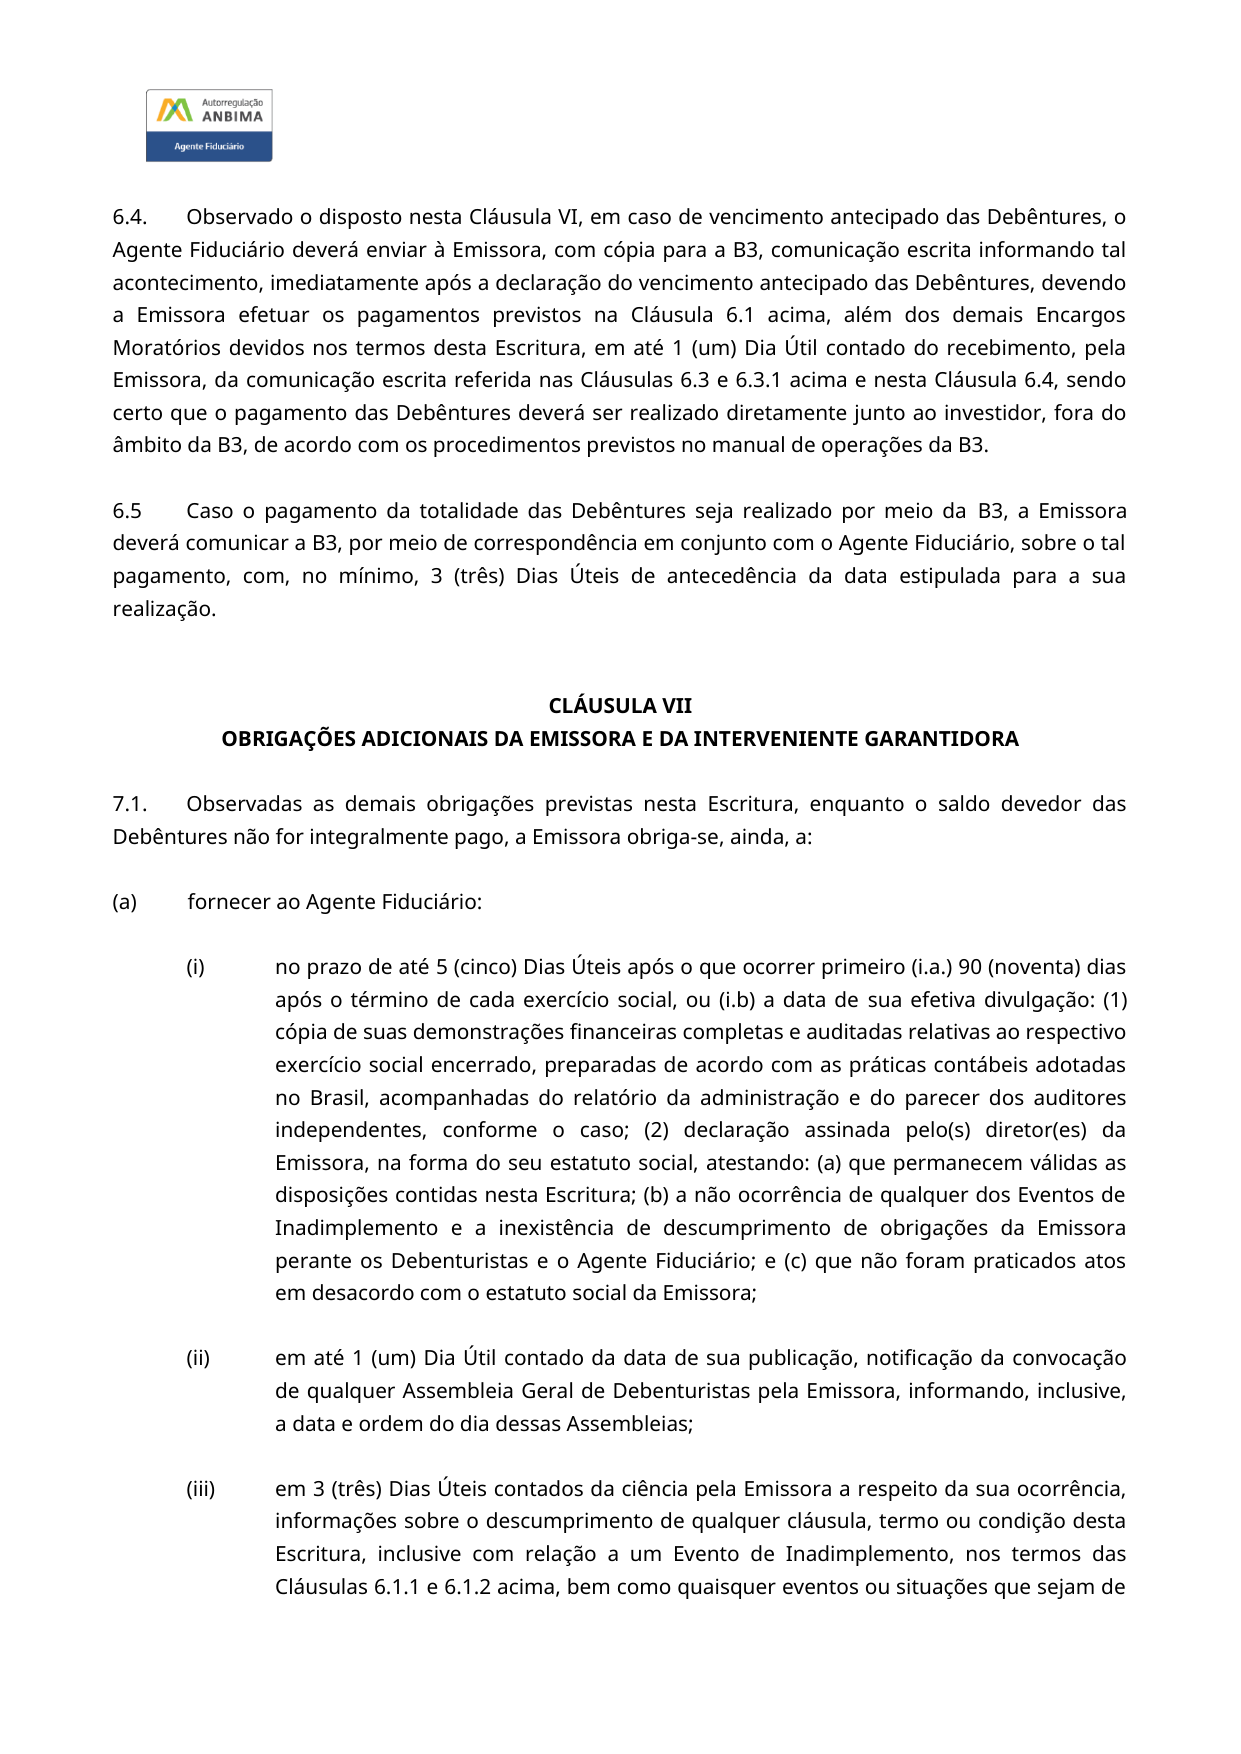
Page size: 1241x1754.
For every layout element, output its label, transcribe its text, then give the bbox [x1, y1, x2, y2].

text CLÁUSULA VII OBRIGAÇÕES ADICIONAIS DA EMISSORA E DA INTERVENIENTE GARANTIDORA [112, 691, 1128, 752]
picture [112, 75, 287, 170]
list no prazo de até 5 (cinco) Dias Úteis após o que ocorrer primeiro (i.a.) 90 (noventa) dias após o término de cada exercício social, ou (i.b) a data de sua efetiva divulgação: (1) cópia de suas demonstrações financeiras completas e auditadas relativas ao respectivo exercício social encerrado, preparadas de acordo com as práticas contábeis adotadas no Brasil, acompanhadas do relatório da administração e do parecer dos auditores independentes, conforme o caso; (2) declaração assinada pelo(s) diretor(es) da Emissora, na forma do seu estatuto social, atestando: (a) que permanecem válidas as disposições contidas nesta Escritura; (b) a não ocorrência de qualquer dos Eventos de Inadimplemento e a inexistência de descumprimento de obrigações da Emissora perante os Debenturistas e o Agente Fiduciário; e (c) que não foram praticados atos em desacordo com o estatuto social da Emissora; [186, 952, 1128, 1307]
list em até 1 (um) Dia Útil contado da data de sua publicação, notificação da convocação de qualquer Assembleia Geral de Debenturistas pela Emissora, informando, inclusive, a data e ordem do dia dessas Assembleias; [186, 1343, 1128, 1437]
text 6.4. Observado o disposto nesta Cláusula VI, em caso de vencimento antecipado das Debêntures, o Agente Fiduciário deverá enviar à Emissora, com cópia para a B3, comunicação escrita informando tal acontecimento, imediatamente após a declaração do vencimento antecipado das Debêntures, devendo a Emissora efetuar os pagamentos previstos na Cláusula 6.1 acima, além dos demais Encargos Moratórios devidos nos termos desta Escritura, em até 1 (um) Dia Útil contado do recebimento, pela Emissora, da comunicação escrita referida nas Cláusulas 6.3 e 6.3.1 acima e nesta Cláusula 6.4, sendo certo que o pagamento das Debêntures deverá ser realizado diretamente junto ao investidor, fora do âmbito da B3, de acordo com os procedimentos previstos no manual de operações da B3. [112, 202, 1128, 459]
text 6.5 Caso o pagamento da totalidade das Debêntures seja realizado por meio da B3, a Emissora deverá comunicar a B3, por meio de correspondência em conjunto com o Agente Fiduciário, sobre o tal pagamento, com, no mínimo, 3 (três) Dias Úteis de antecedência da data estipulada para a sua realização. [112, 496, 1128, 622]
text 7.1. Observadas as demais obrigações previstas nesta Escritura, enquanto o saldo devedor das Debêntures não for integralmente pago, a Emissora obriga-se, ainda, a: [112, 789, 1128, 850]
list fornecer ao Agente Fiduciário: [112, 887, 1128, 916]
